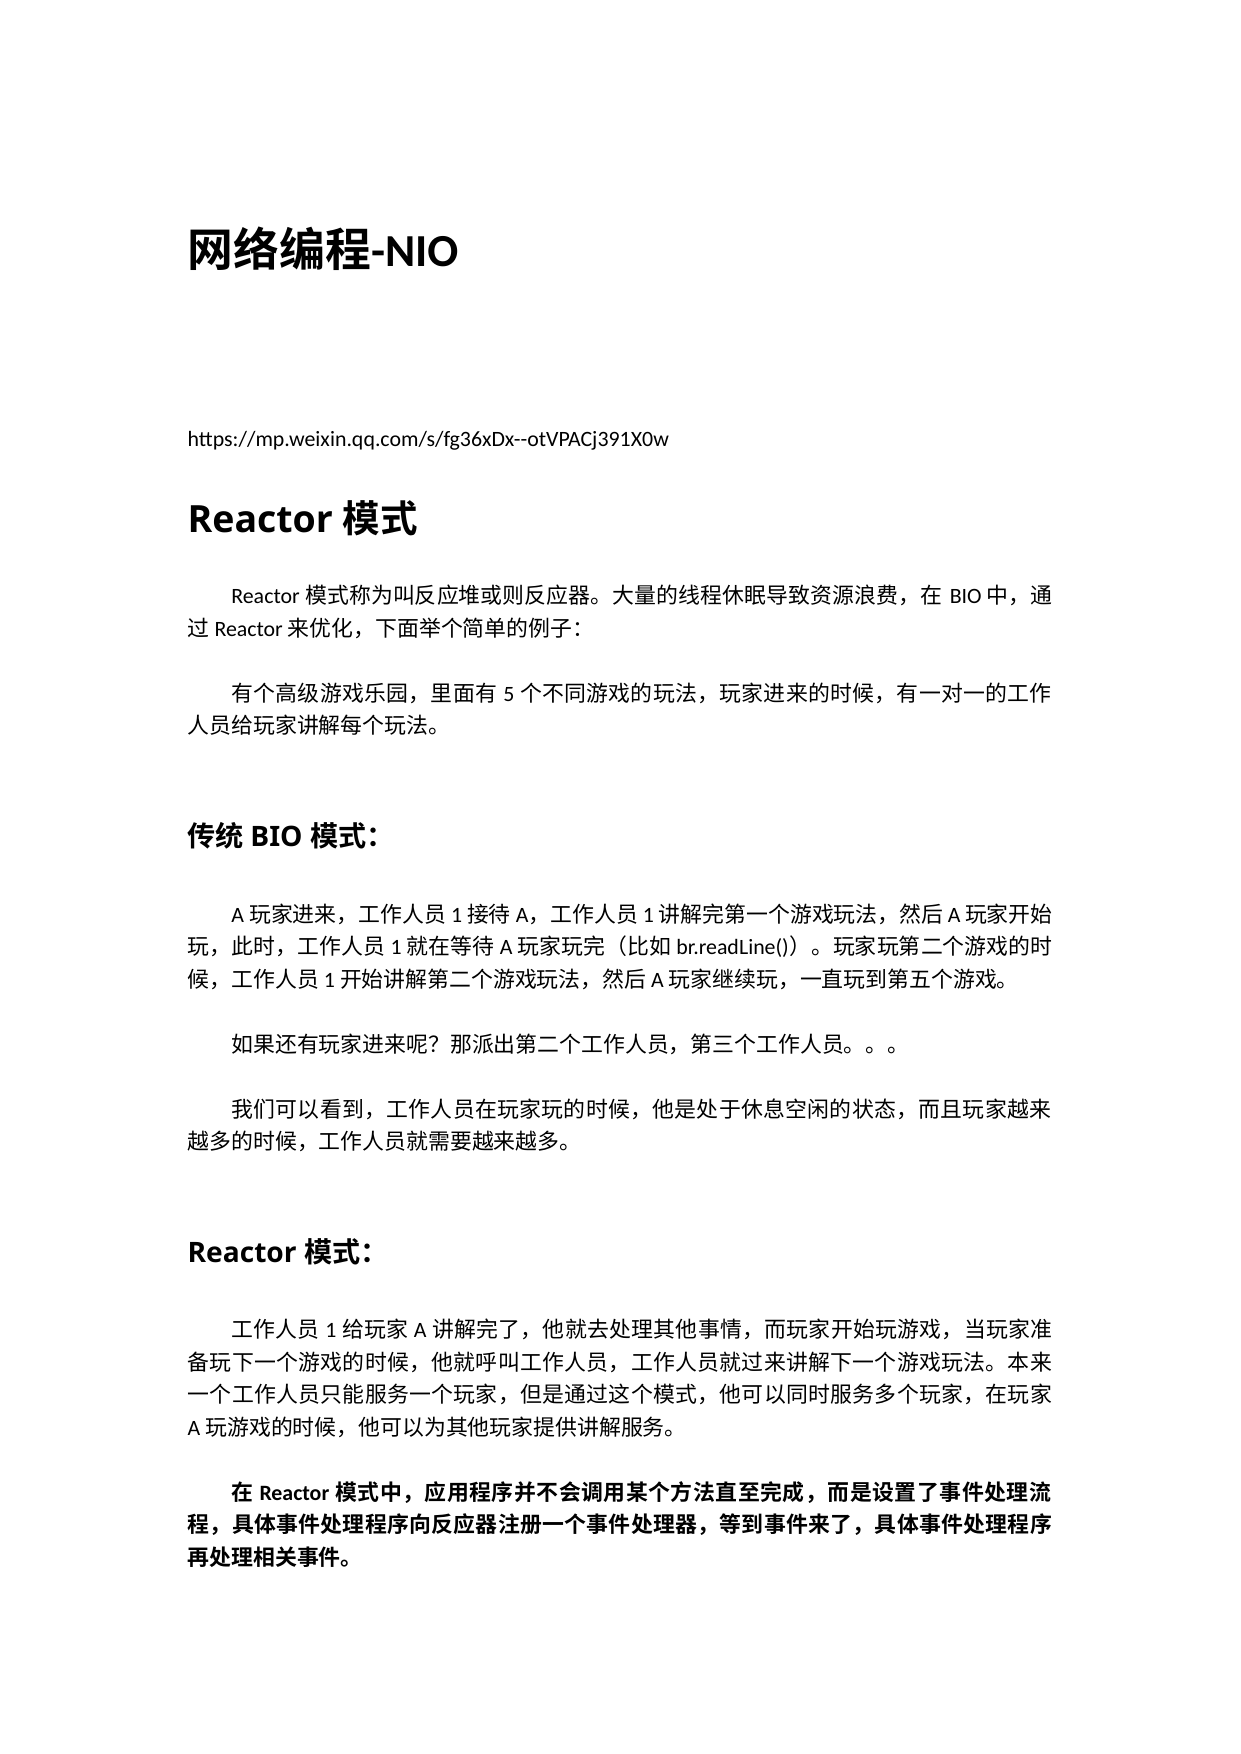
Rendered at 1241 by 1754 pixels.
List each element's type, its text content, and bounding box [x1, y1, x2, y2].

subtitle Reactor 模式： [187, 1218, 1053, 1283]
text 我们可以看到，工作人员在玩家玩的时候，他是处于休息空闲的状态，而且玩家越来越多的时候，工作人员就需要越来越多。 [187, 1091, 1053, 1156]
subtitle 传统 BIO 模式： [187, 802, 1053, 867]
text 有个高级游戏乐园，里面有 5 个不同游戏的玩法，玩家进来的时候，有一对一的工作人员给玩家讲解每个玩法。 [187, 675, 1053, 740]
text https://mp.weixin.qq.com/s/fg36xDx--otVPACj391X0w [187, 422, 1053, 454]
text 如果还有玩家进来呢？那派出第二个工作人员，第三个工作人员。。。 [187, 1026, 1053, 1059]
text A 玩家进来，工作人员 1 接待 A，工作人员 1 讲解完第一个游戏玩法，然后A玩家开始玩，此时，工作人员 1 就在等待 A 玩家玩完（比如 br.readLine()）。玩家玩第二个游戏的时候，工作人员 1 开始讲解第二个游戏玩法，然后 A 玩家继续玩，一直玩到第五个游戏。 [187, 896, 1053, 994]
subtitle 网络编程-NIO [187, 197, 1053, 295]
text Reactor 模式称为叫反应堆或则反应器。大量的线程休眠导致资源浪费，在 BIO 中，通过 Reactor 来优化，下面举个简单的例子： [187, 578, 1053, 643]
subtitle Reactor 模式 [187, 484, 1053, 549]
text 工作人员 1 给玩家 A 讲解完了，他就去处理其他事情，而玩家开始玩游戏，当玩家准备玩下一个游戏的时候，他就呼叫工作人员，工作人员就过来讲解下一个游戏玩法。本来一个工作人员只能服务一个玩家，但是通过这个模式，他可以同时服务多个玩家，在玩家 A 玩游戏的时候，他可以为其他玩家提供讲解服务。 [187, 1312, 1053, 1442]
text 在 Reactor 模式中，应用程序并不会调用某个方法直至完成，而是设置了事件处理流程，具体事件处理程序向反应器注册一个事件处理器，等到事件来了，具体事件处理程序再处理相关事件。 [187, 1474, 1053, 1572]
